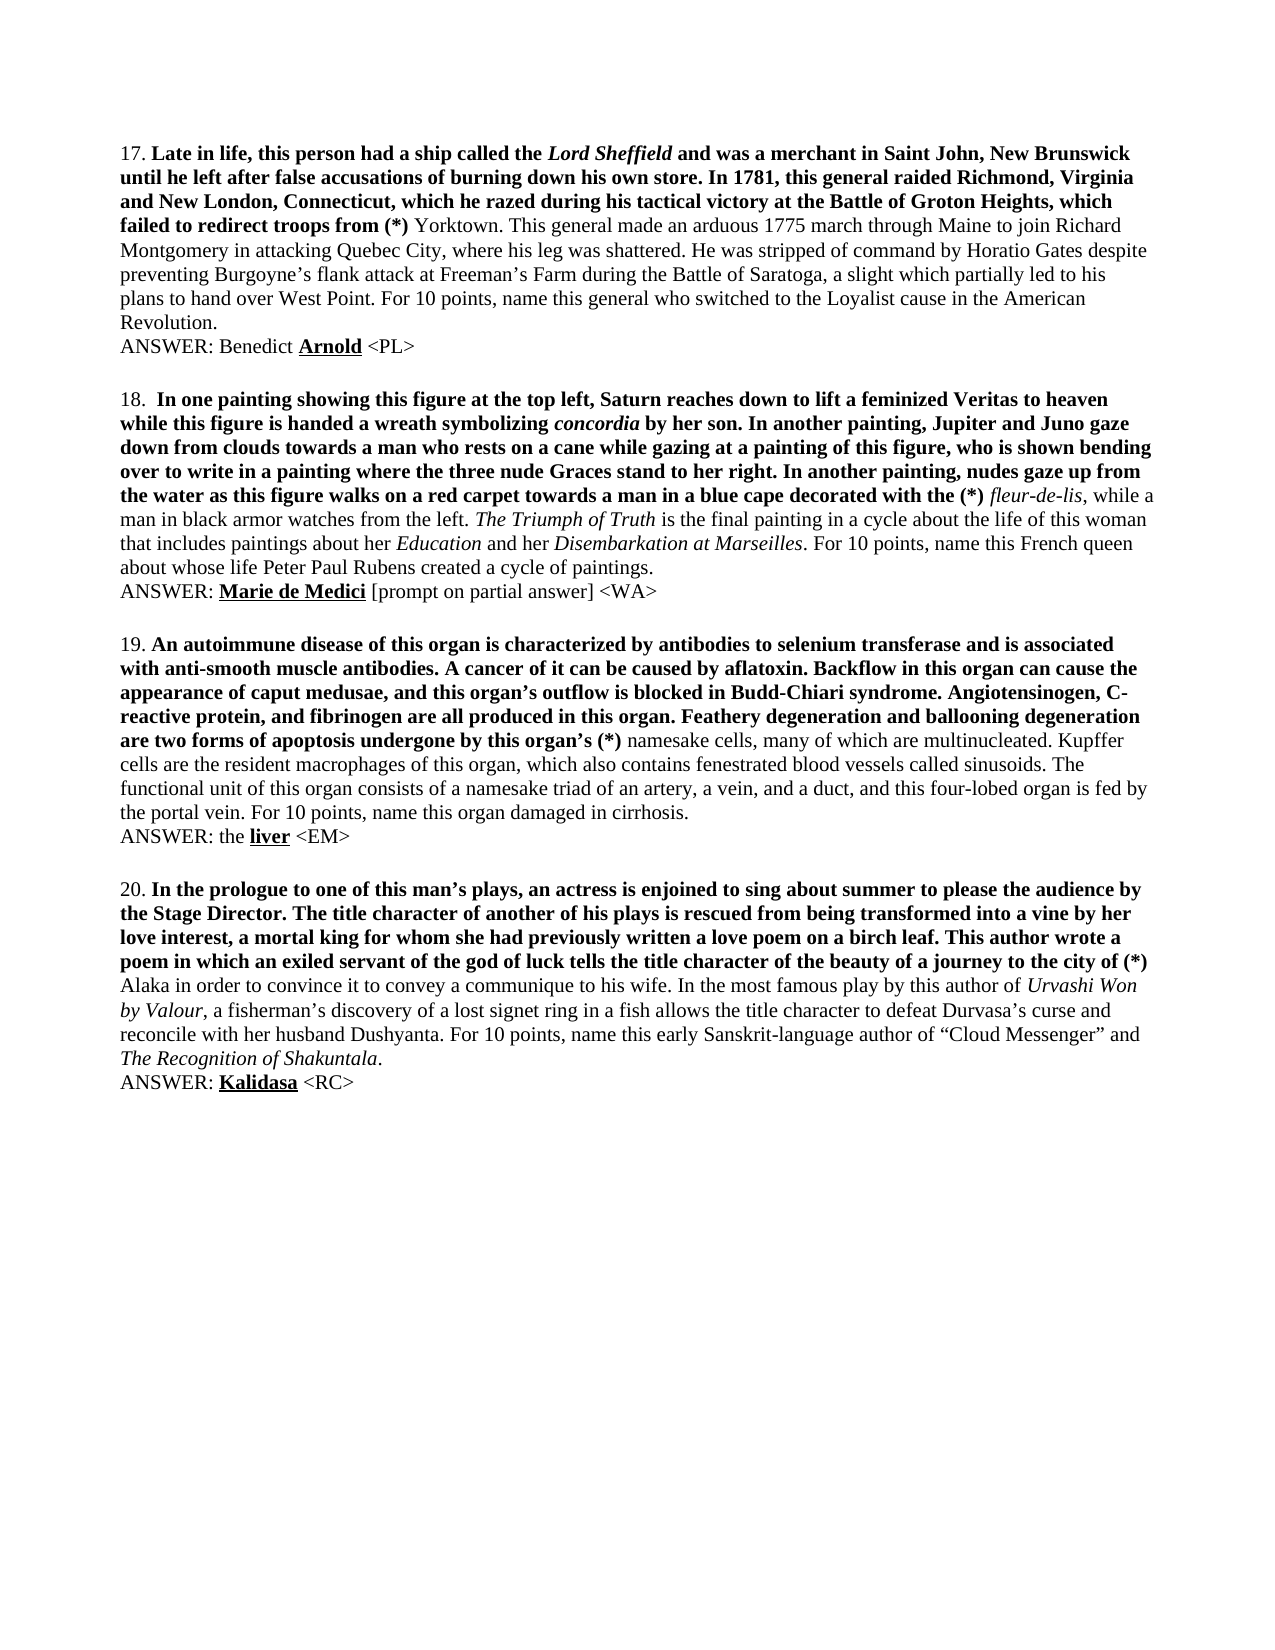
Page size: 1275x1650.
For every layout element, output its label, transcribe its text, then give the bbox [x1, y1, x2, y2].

text 18. In one painting showing this figure at the top left, Saturn reaches down to lift a feminized Veritas to heaven while this figure is handed a wreath symbolizing concordia by her son. In another painting, Jupiter and Juno gaze down from clouds towards a man who rests on a cane while gazing at a painting of this figure, who is shown bending over to write in a painting where the three nude Graces stand to her right. In another painting, nudes gaze up from the water as this figure walks on a red carpet towards a man in a blue cape decorated with the (*) fleur-de-lis, while a man in black armor watches from the left. The Triumph of Truth is the final painting in a cycle about the life of this woman that includes paintings about her Education and her Disembarkation at Marseilles. For 10 points, name this French queen about whose life Peter Paul Rubens created a cycle of paintings. [120, 387, 1155, 579]
text ANSWER: Marie de Medici [prompt on partial answer] <WA> [120, 579, 1155, 603]
text 20. In the prologue to one of this man’s plays, an actress is enjoined to sing about summer to please the audience by the Stage Director. The title character of another of his plays is rescued from being transformed into a vine by her love interest, a mortal king for whom she had previously written a love poem on a birch leaf. This author wrote a poem in which an exiled servant of the god of luck tells the title character of the beauty of a journey to the city of (*) Alaka in order to convince it to convey a communique to his wife. In the most famous play by this author of Urvashi Won by Valour, a fisherman’s discovery of a lost signet ring in a fish allows the title character to defeat Durvasa’s curse and reconcile with her husband Dushyanta. For 10 points, name this early Sanskrit-language author of “Cloud Messenger” and The Recognition of Shakuntala. ANSWER: Kalidasa <RC> [120, 877, 1155, 1094]
text 19. An autoimmune disease of this organ is characterized by antibodies to selenium transferase and is associated with anti-smooth muscle antibodies. A cancer of it can be caused by aflatoxin. Backflow in this organ can cause the appearance of caput medusae, and this organ’s outflow is blocked in Budd-Chiari syndrome. Angiotensinogen, C-reactive protein, and fibrinogen are all produced in this organ. Feathery degeneration and ballooning degeneration are two forms of apoptosis undergone by this organ’s (*) namesake cells, many of which are multinucleated. Kupffer cells are the resident macrophages of this organ, which also contains fenestrated blood vessels called sinusoids. The functional unit of this organ consists of a namesake triad of an artery, a vein, and a duct, and this four-lobed organ is fed by the portal vein. For 10 points, name this organ damaged in cirrhosis. ANSWER: the liver <EM> [120, 632, 1155, 848]
text 17. Late in life, this person had a ship called the Lord Sheffield and was a merchant in Saint John, New Brunswick until he left after false accusations of burning down his own store. In 1781, this general raided Richmond, Virginia and New London, Connecticut, which he razed during his tactical victory at the Battle of Groton Heights, which failed to redirect troops from (*) Yorktown. This general made an arduous 1775 march through Maine to join Richard Montgomery in attacking Quebec City, where his leg was shattered. He was stripped of command by Horatio Gates despite preventing Burgoyne’s flank attack at Freeman’s Farm during the Battle of Saratoga, a slight which partially led to his plans to hand over West Point. For 10 points, name this general who switched to the Loyalist cause in the American Revolution. ANSWER: Benedict Arnold <PL> [120, 141, 1155, 358]
